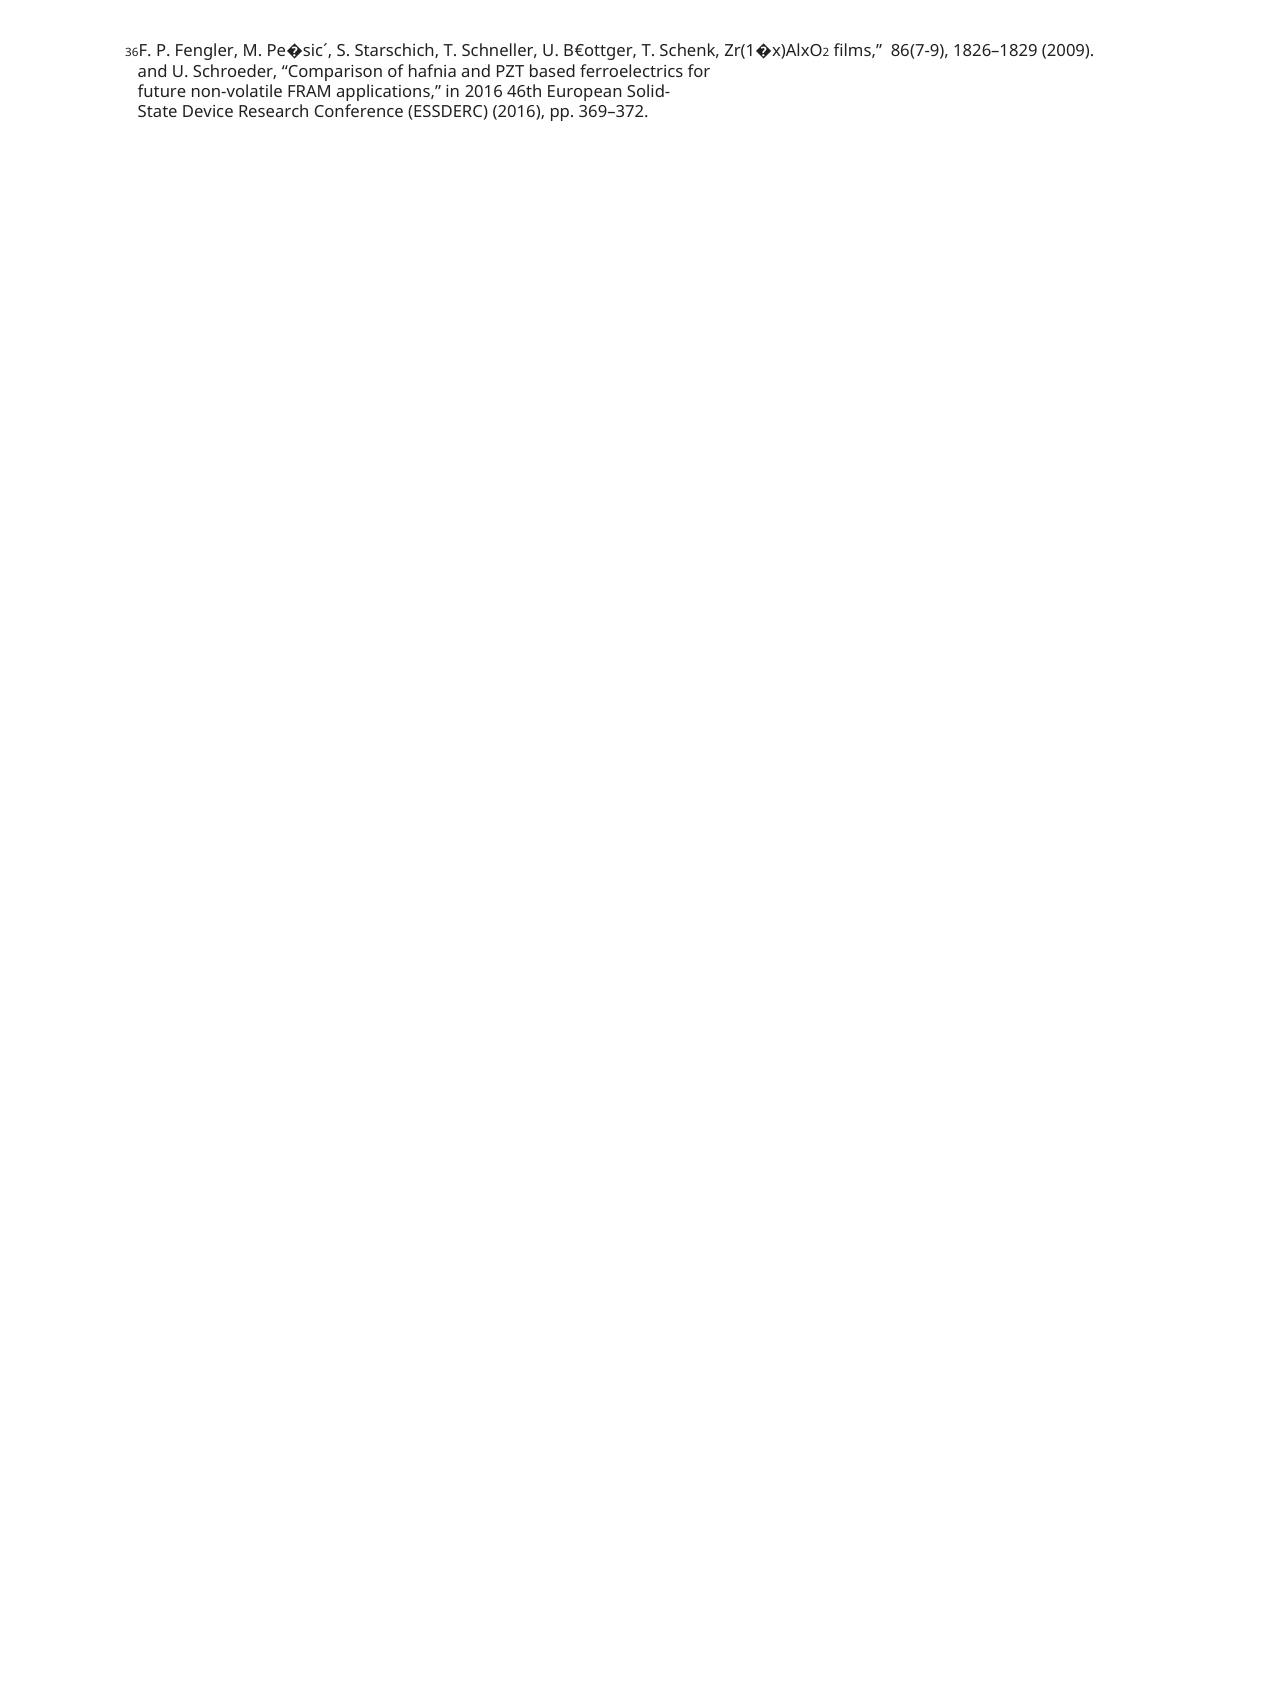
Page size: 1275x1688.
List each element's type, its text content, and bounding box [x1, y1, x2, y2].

text 36F. P. Fengler, M. Pe�sic´, S. Starschich, T. Schneller, U. B€ottger, T. Schenk, Zr(1�x)AlxO2 films,” 86(7-9), 1826–1829 (2009). [125, 40, 1171, 61]
text State Device Research Conference (ESSDERC) (2016), pp. 369–372. [137, 104, 1171, 121]
text and U. Schroeder, “Comparison of hafnia and PZT based ferroelectrics for [137, 64, 1171, 81]
text future non-volatile FRAM applications,” in 2016 46th European Solid- [137, 84, 1171, 101]
